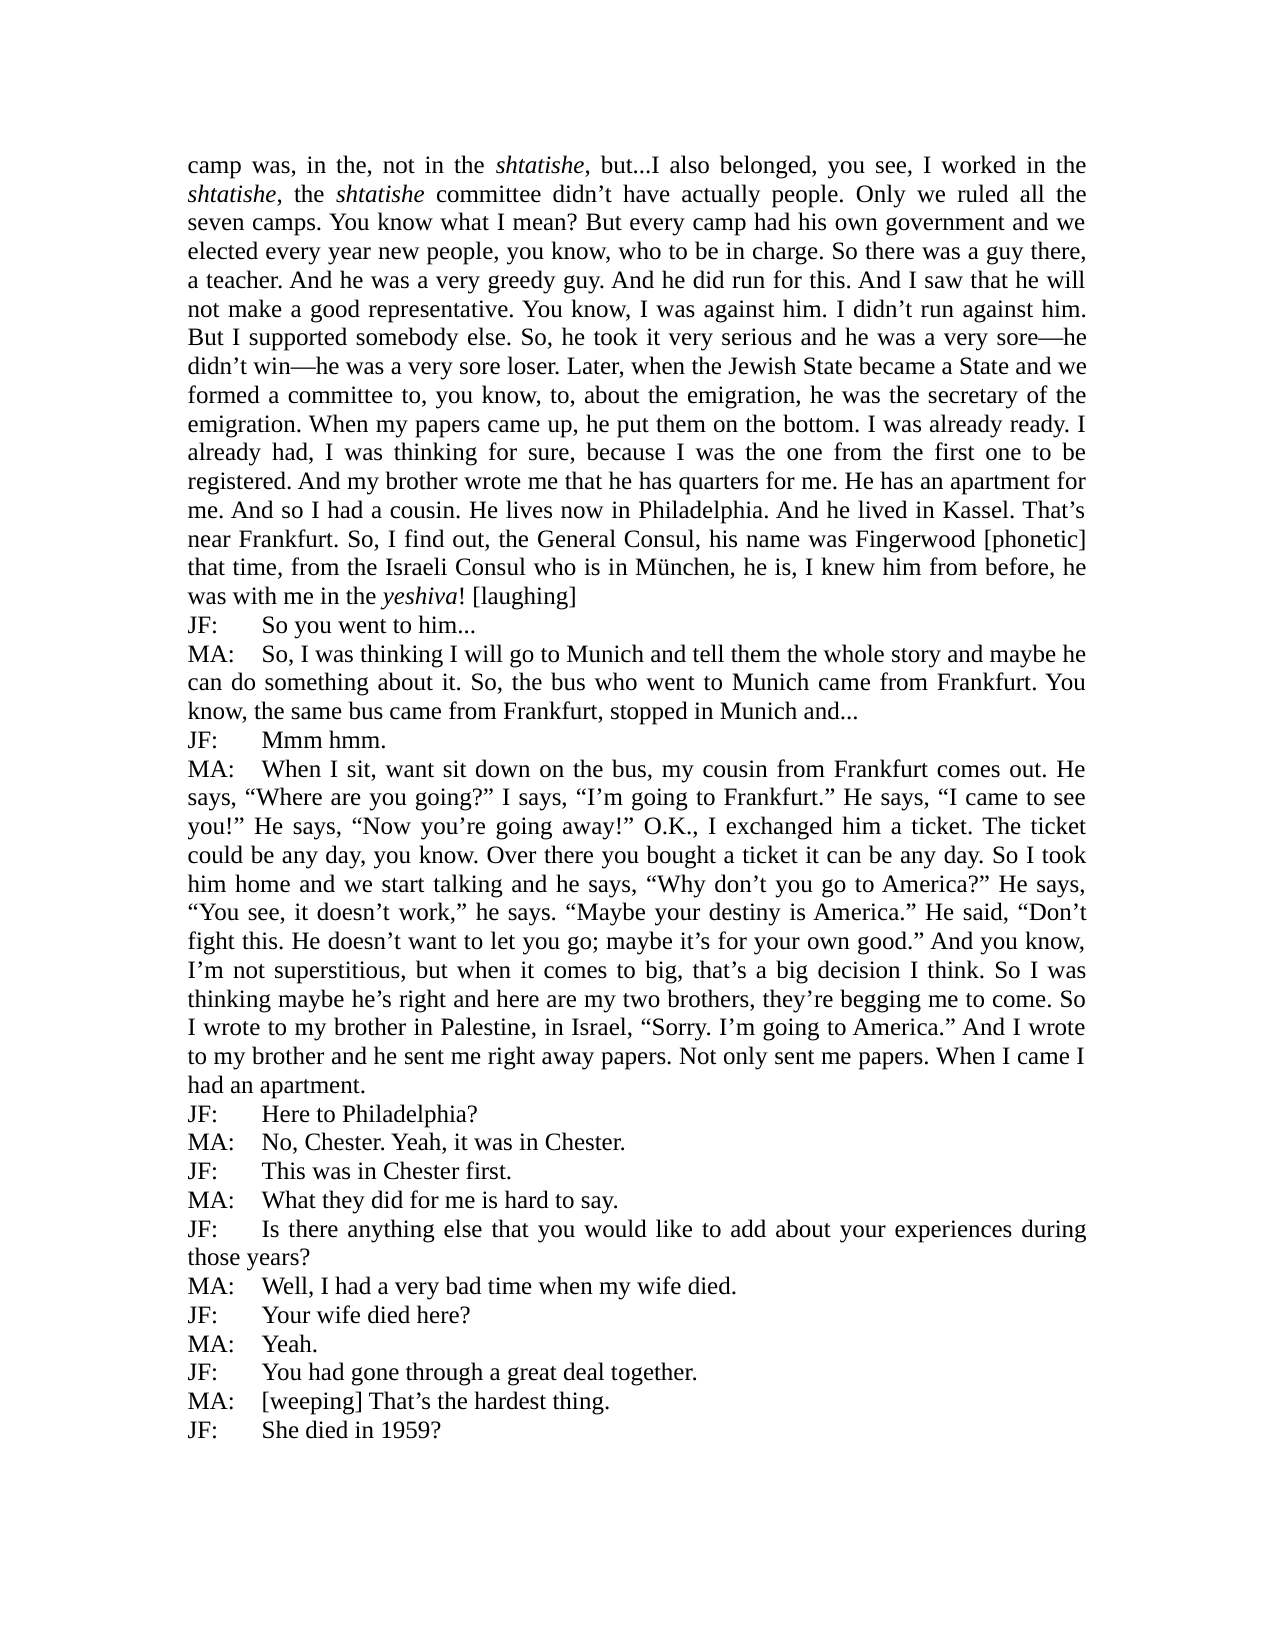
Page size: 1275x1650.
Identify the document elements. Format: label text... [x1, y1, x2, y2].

text JF: This was in Chester first. [187, 1156, 1087, 1185]
text MA: Yeah. [187, 1329, 1087, 1357]
text JF: So you went to him... [187, 610, 1087, 639]
text JF: Is there anything else that you would like to add about your experiences during those years? [187, 1214, 1087, 1271]
text JF: You had gone through a great deal together. [187, 1357, 1087, 1386]
text MA: What they did for me is hard to say. [187, 1185, 1087, 1214]
text MA: [weeping] That’s the hardest thing. [187, 1386, 1087, 1415]
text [187, 150, 1087, 610]
text MA: So, I was thinking I will go to Munich and tell them the whole story and maybe he can do something about it. So, the bus who went to Munich came from Frankfurt. You know, the same bus came from Frankfurt, stopped in Munich and... [187, 639, 1087, 725]
text MA: Well, I had a very bad time when my wife died. [187, 1271, 1087, 1300]
text MA: When I sit, want sit down on the bus, my cousin from Frankfurt comes out. He says, “Where are you going?” I says, “I’m going to Frankfurt.” He says, “I came to see you!” He says, “Now you’re going away!” O.K., I exchanged him a ticket. The ticket could be any day, you know. Over there you bought a ticket it can be any day. So I took him home and we start talking and he says, “Why don’t you go to America?” He says, “You see, it doesn’t work,” he says. “Maybe your destiny is America.” He said, “Don’t fight this. He doesn’t want to let you go; maybe it’s for your own good.” And you know, I’m not superstitious, but when it comes to big, that’s a big decision I think. So I was thinking maybe he’s right and here are my two brothers, they’re begging me to come. So I wrote to my brother in Palestine, in Israel, “Sorry. I’m going to America.” And I wrote to my brother and he sent me right away papers. Not only sent me papers. When I came I had an apartment. [187, 754, 1087, 1099]
text JF: Here to Philadelphia? [187, 1099, 1087, 1127]
text MA: No, Chester. Yeah, it was in Chester. [187, 1127, 1087, 1156]
text JF: Mmm hmm. [187, 725, 1087, 754]
text JF: Your wife died here? [187, 1300, 1087, 1329]
text JF: She died in 1959? [187, 1415, 1087, 1444]
